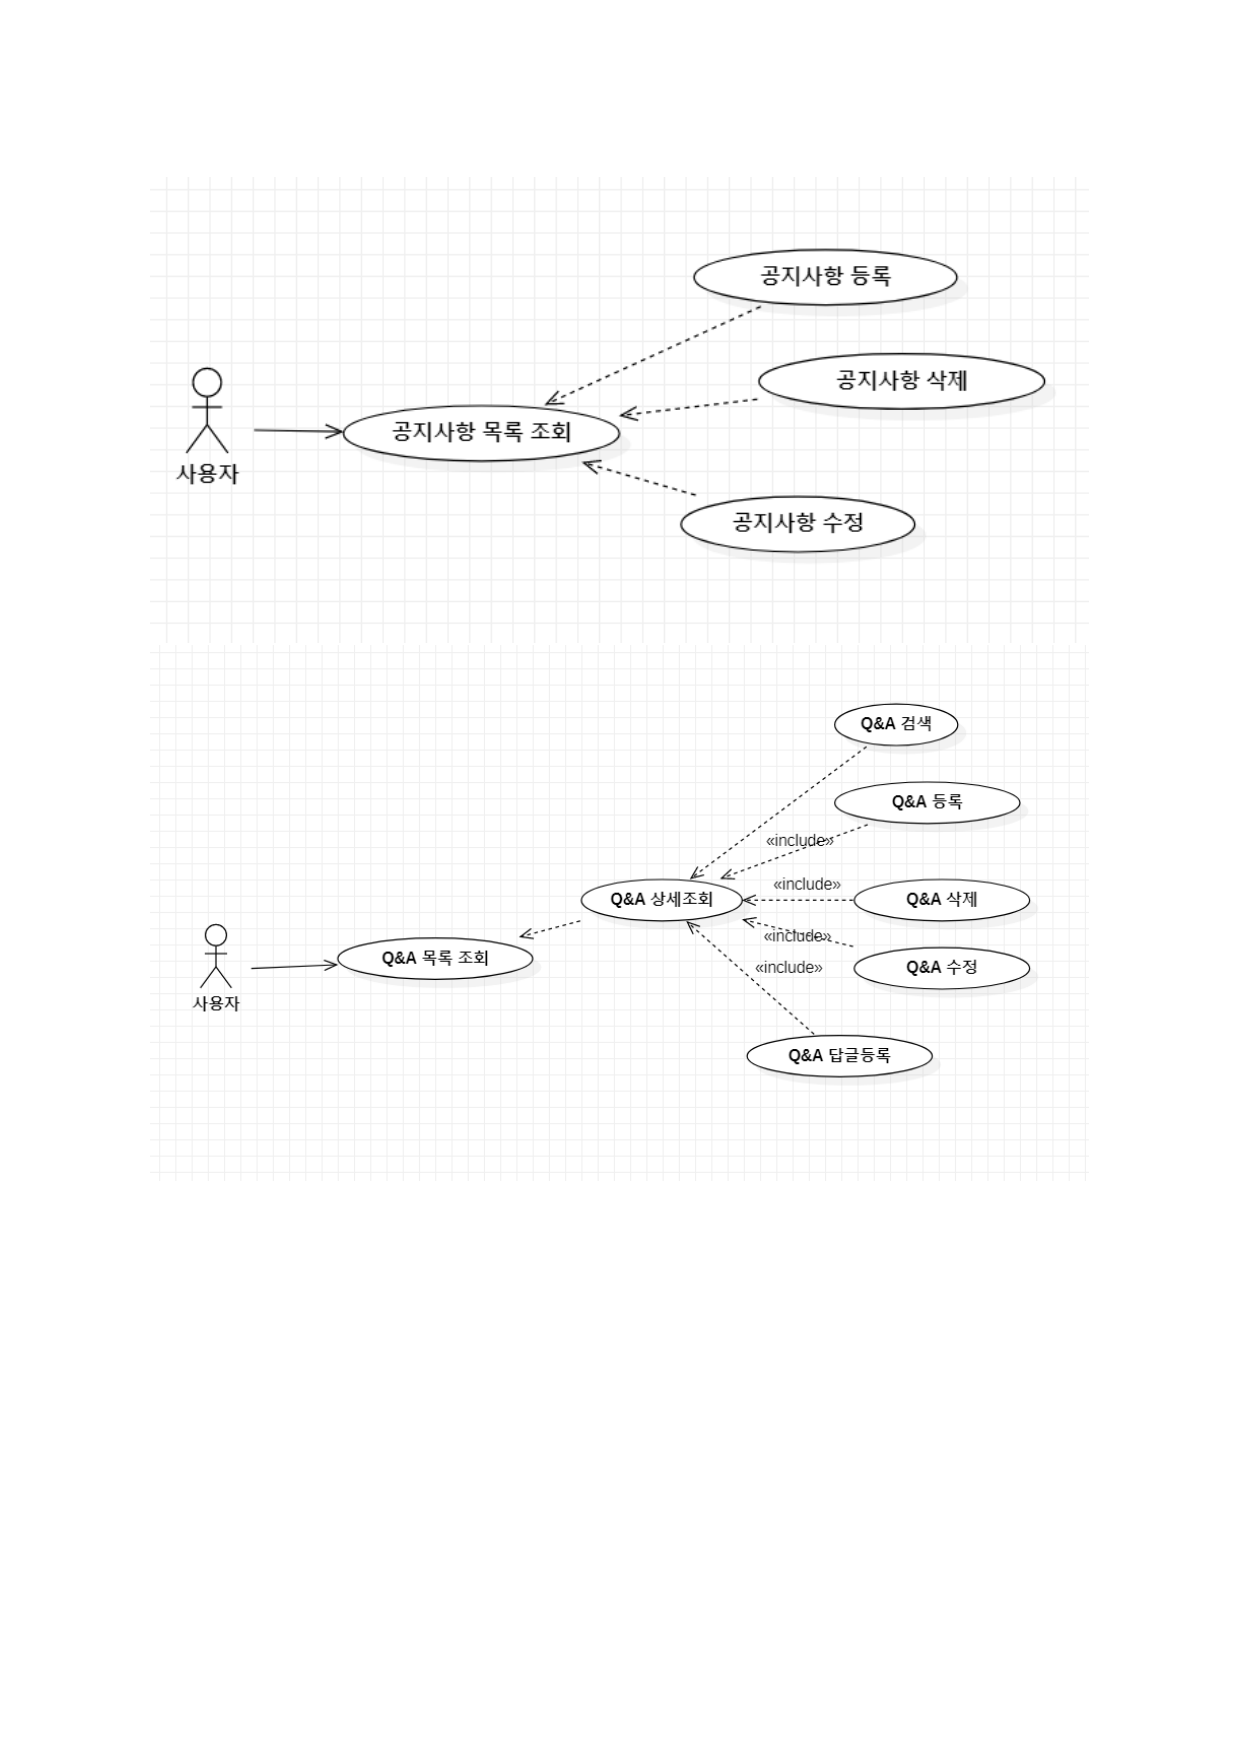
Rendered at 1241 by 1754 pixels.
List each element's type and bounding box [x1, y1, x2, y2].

picture [150, 177, 1089, 643]
picture [150, 645, 1089, 1181]
